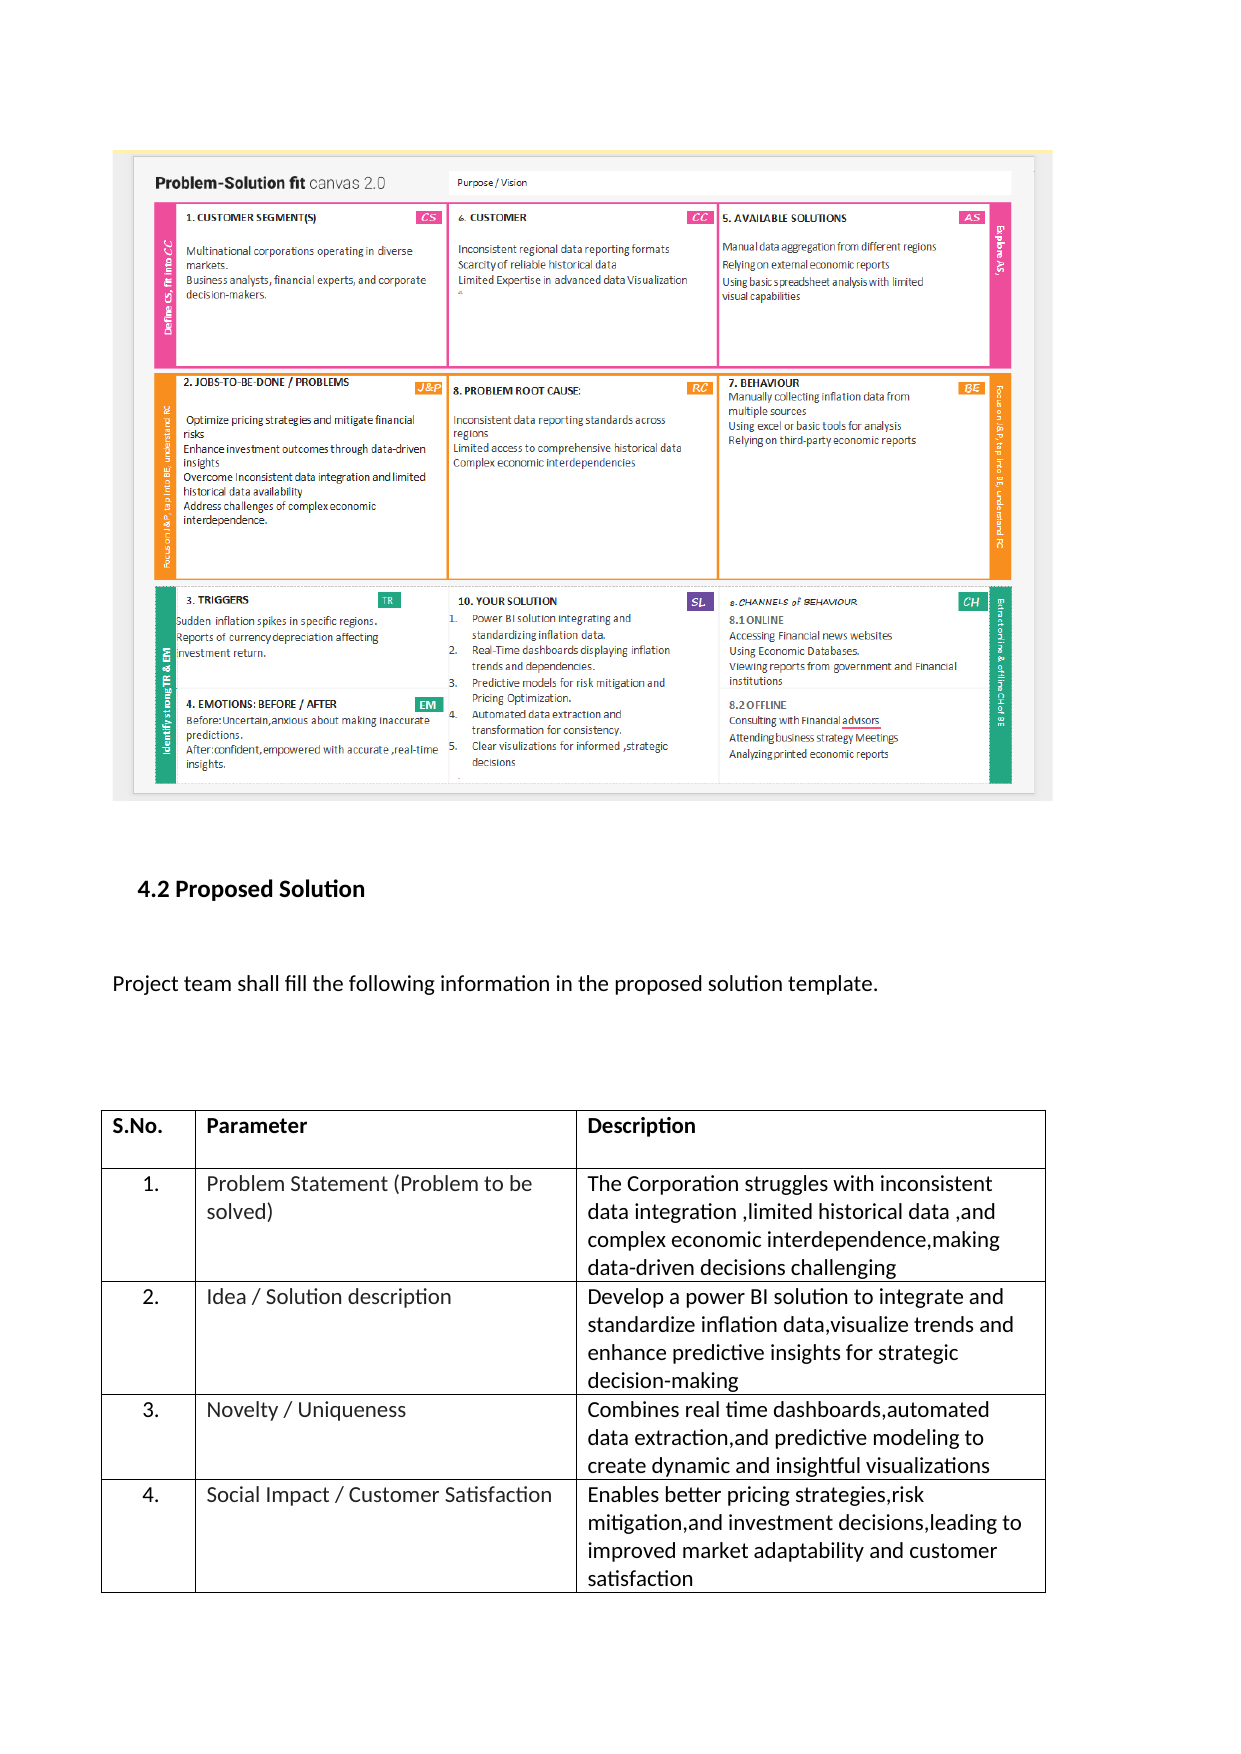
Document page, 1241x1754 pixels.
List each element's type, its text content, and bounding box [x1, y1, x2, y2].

table_cell [102, 1282, 195, 1394]
table_cell Novelty / Uniqueness [196, 1395, 576, 1479]
text 4.2 Proposed Solution [112, 873, 1128, 903]
table_header Description [577, 1111, 1045, 1168]
table_cell [102, 1395, 195, 1479]
table_cell Social Impact / Customer Satisfaction [196, 1480, 576, 1592]
table_header Parameter [196, 1111, 576, 1168]
table_cell Combines real time dashboards,automated data extraction,and predictive modeling to create dynamic and insightful visualizations [577, 1395, 1045, 1479]
table_cell Problem Statement (Problem to be solved) [196, 1169, 576, 1281]
picture [112, 150, 1053, 801]
table_cell [102, 1480, 195, 1592]
table_header S.No. [102, 1111, 195, 1168]
table_cell Idea / Solution description [196, 1282, 576, 1394]
table_cell [102, 1169, 195, 1281]
table_cell Enables better pricing strategies,risk mitigation,and investment decisions,leading to improved market adaptability and customer satisfaction [577, 1480, 1045, 1592]
table_cell Develop a power BI solution to integrate and standardize inflation data,visualize trends and enhance predictive insights for strategic decision-making [577, 1282, 1045, 1394]
text Project team shall fill the following information in the proposed solution template. [112, 969, 1128, 997]
table_cell The Corporation struggles with inconsistent data integration ,limited historical data ,and complex economic interdependence,making data-driven decisions challenging [577, 1169, 1045, 1281]
